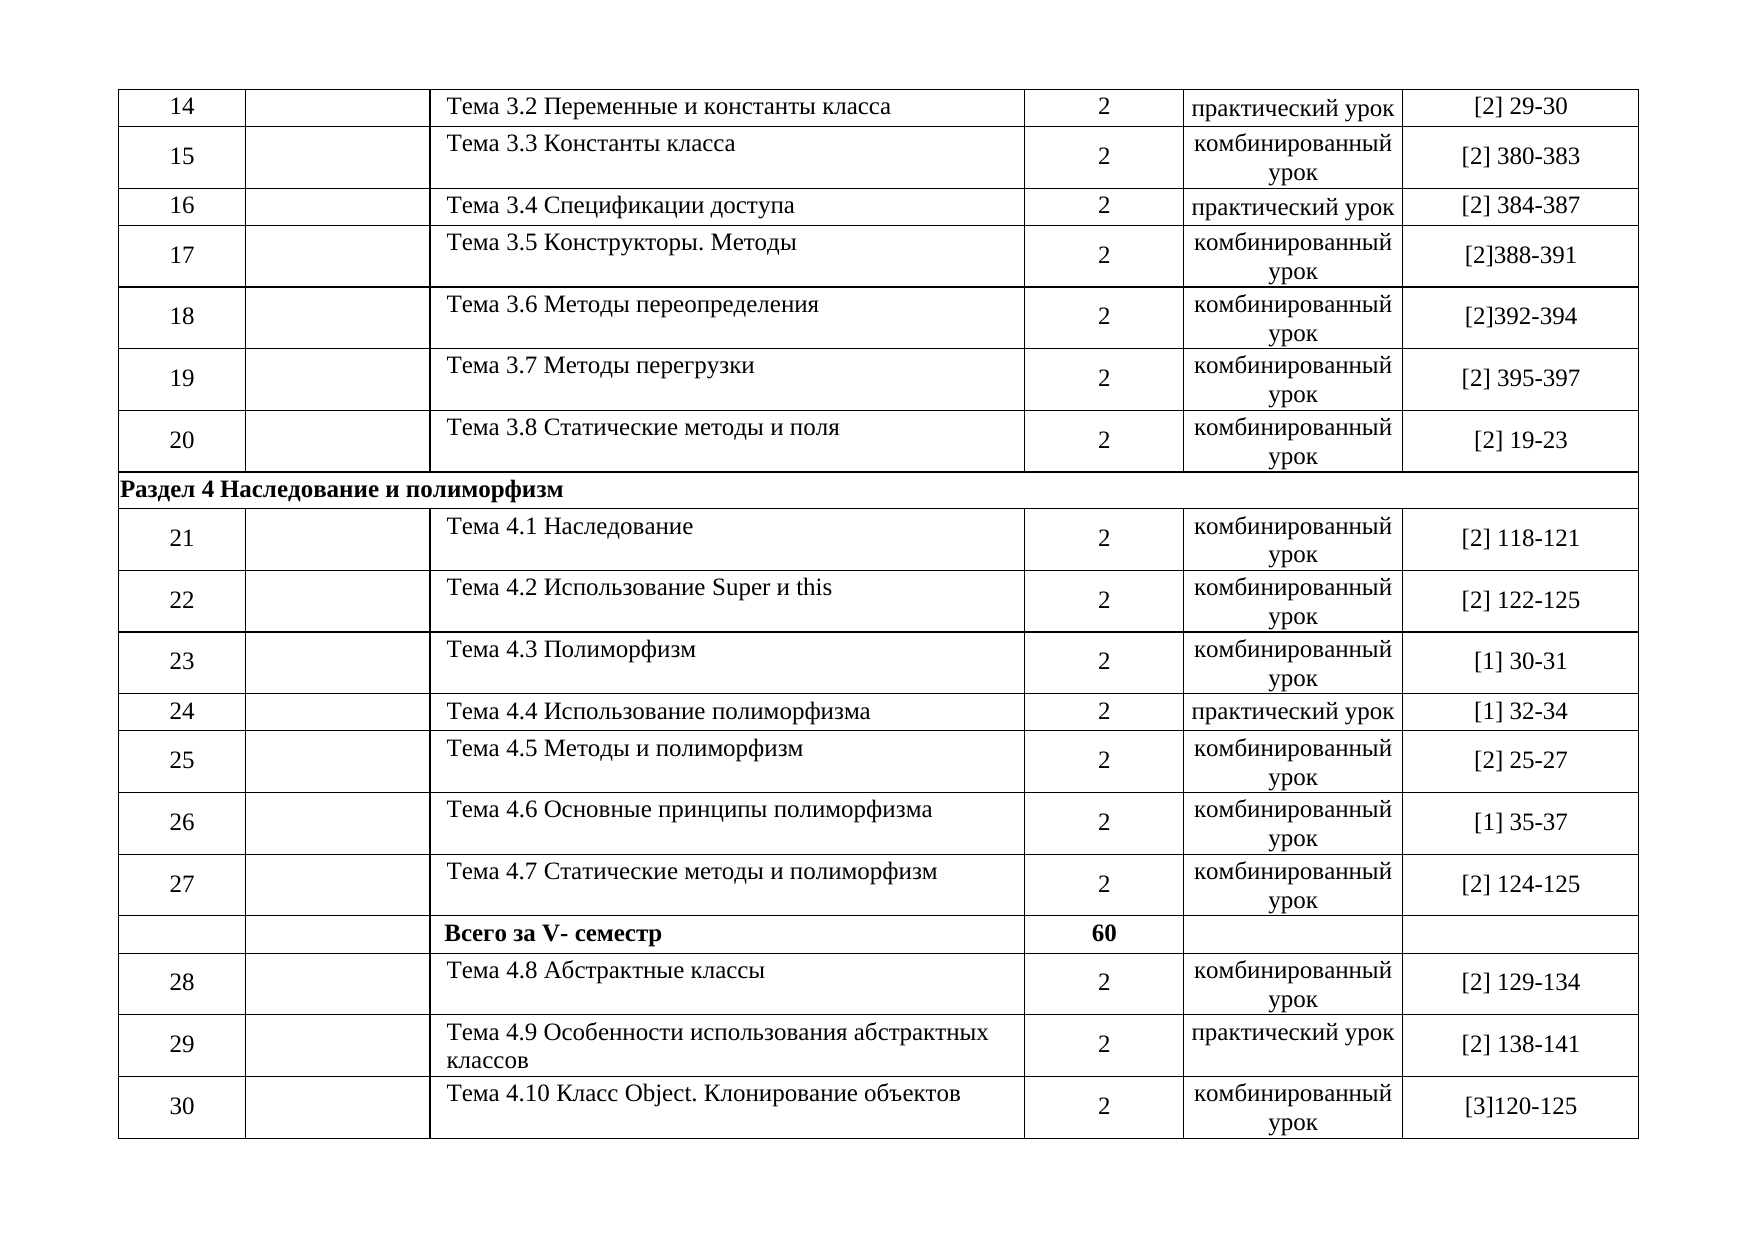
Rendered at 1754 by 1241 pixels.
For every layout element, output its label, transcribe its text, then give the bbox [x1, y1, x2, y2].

table_cell [246, 793, 429, 854]
table_cell [1403, 916, 1638, 952]
table_cell комбинированный урок [1184, 855, 1402, 915]
table_cell [246, 509, 429, 570]
table_cell 18 [119, 288, 245, 348]
table_cell [119, 916, 245, 952]
table_cell Тема 4.5 Методы и полиморфизм [431, 731, 1024, 792]
table_cell [246, 349, 429, 410]
table_cell 30 [119, 1077, 245, 1137]
table_cell 17 [119, 226, 245, 286]
table_cell Тема 3.4 Спецификации доступа [431, 189, 1024, 225]
table_cell 19 [119, 349, 245, 410]
table_cell Тема 4.1 Наследование [431, 509, 1024, 570]
table_cell [2] 380-383 [1403, 127, 1638, 187]
table_cell 26 [119, 793, 245, 854]
table_cell практический урок [1184, 694, 1402, 730]
table_cell [1184, 916, 1402, 952]
table_cell Тема 4.7 Статические методы и полиморфизм [431, 855, 1024, 915]
table_cell комбинированный урок [1184, 571, 1402, 631]
table_cell [246, 411, 429, 471]
table_cell Всего за V- семестр [431, 916, 1024, 952]
table_cell 2 [1025, 509, 1183, 570]
table_cell 16 [119, 189, 245, 225]
table_cell комбинированный урок [1184, 633, 1402, 693]
table_cell 2 [1025, 1015, 1183, 1076]
table_cell [2] 129-134 [1403, 954, 1638, 1014]
table_cell [246, 694, 429, 730]
table_cell [246, 916, 429, 952]
table_cell 2 [1025, 1077, 1183, 1137]
table_cell Раздел 4 Наследование и полиморфизм [119, 473, 1638, 508]
table_cell комбинированный урок [1184, 1077, 1402, 1137]
table_cell 2 [1025, 226, 1183, 286]
table_cell 2 [1025, 793, 1183, 854]
table_cell [246, 1077, 429, 1137]
table_cell Тема 3.7 Методы перегрузки [431, 349, 1024, 410]
table_cell [2] 395-397 [1403, 349, 1638, 410]
table_cell [3]120-125 [1403, 1077, 1638, 1137]
table_cell комбинированный урок [1184, 127, 1402, 187]
table_cell комбинированный урок [1184, 411, 1402, 471]
table_cell комбинированный урок [1184, 793, 1402, 854]
table_cell [1] 35-37 [1403, 793, 1638, 854]
table_cell [246, 90, 429, 126]
table_cell [2] 384-387 [1403, 189, 1638, 225]
table_cell [246, 954, 429, 1014]
table_cell 60 [1025, 916, 1183, 952]
table_cell [246, 855, 429, 915]
table_cell 2 [1025, 189, 1183, 225]
table_cell 2 [1025, 571, 1183, 631]
table_cell [246, 633, 429, 693]
table_cell практический урок [1184, 1015, 1402, 1076]
table_cell [246, 1015, 429, 1076]
table_cell [246, 288, 429, 348]
table_cell 2 [1025, 90, 1183, 126]
table_cell 25 [119, 731, 245, 792]
table_cell 2 [1025, 731, 1183, 792]
table_cell комбинированный урок [1184, 288, 1402, 348]
table_cell практический урок [1184, 90, 1402, 126]
table_cell Тема 4.10 Класс Object. Клонирование объектов [431, 1077, 1024, 1137]
table_cell [246, 189, 429, 225]
table_cell комбинированный урок [1184, 509, 1402, 570]
table_cell [2] 118-121 [1403, 509, 1638, 570]
table_cell Тема 4.3 Полиморфизм [431, 633, 1024, 693]
table_cell 2 [1025, 288, 1183, 348]
table_cell [2] 29-30 [1403, 90, 1638, 126]
table_cell 2 [1025, 349, 1183, 410]
table_cell практический урок [1184, 189, 1402, 225]
table_cell Тема 4.9 Особенности использования абстрактных классов [431, 1015, 1024, 1076]
table_cell Тема 4.6 Основные принципы полиморфизма [431, 793, 1024, 854]
table_cell Тема 3.2 Переменные и константы класса [431, 90, 1024, 126]
table_cell 14 [119, 90, 245, 126]
table_cell 22 [119, 571, 245, 631]
table_cell 2 [1025, 694, 1183, 730]
table_cell 24 [119, 694, 245, 730]
table_cell 29 [119, 1015, 245, 1076]
table_cell 21 [119, 509, 245, 570]
table_cell комбинированный урок [1184, 349, 1402, 410]
table_cell [246, 731, 429, 792]
table_cell [2] 19-23 [1403, 411, 1638, 471]
table_cell Тема 4.8 Абстрактные классы [431, 954, 1024, 1014]
table_cell Тема 4.2 Использование Super и this [431, 571, 1024, 631]
table_cell комбинированный урок [1184, 731, 1402, 792]
table_cell [2]392-394 [1403, 288, 1638, 348]
table_cell 2 [1025, 127, 1183, 187]
table_cell 27 [119, 855, 245, 915]
table_cell комбинированный урок [1184, 954, 1402, 1014]
table_cell Тема 3.3 Константы класса [431, 127, 1024, 187]
table_cell 2 [1025, 954, 1183, 1014]
table_cell [2]388-391 [1403, 226, 1638, 286]
table_cell комбинированный урок [1184, 226, 1402, 286]
table_cell 15 [119, 127, 245, 187]
table_cell 2 [1025, 855, 1183, 915]
table_cell Тема 3.8 Статические методы и поля [431, 411, 1024, 471]
table_cell 20 [119, 411, 245, 471]
table_cell [2] 124-125 [1403, 855, 1638, 915]
table_cell 2 [1025, 411, 1183, 471]
table_cell [2] 25-27 [1403, 731, 1638, 792]
table_cell [246, 571, 429, 631]
table_cell Тема 4.4 Использование полиморфизма [431, 694, 1024, 730]
table_cell Tема 3.6 Методы переопределения [431, 288, 1024, 348]
table_cell [246, 226, 429, 286]
table_cell Тема 3.5 Конструкторы. Методы [431, 226, 1024, 286]
table_cell [2] 138-141 [1403, 1015, 1638, 1076]
table_cell [246, 127, 429, 187]
table_cell [1] 30-31 [1403, 633, 1638, 693]
table_cell 28 [119, 954, 245, 1014]
table_cell [2] 122-125 [1403, 571, 1638, 631]
table_cell 23 [119, 633, 245, 693]
table_cell [1] 32-34 [1403, 694, 1638, 730]
table_cell 2 [1025, 633, 1183, 693]
